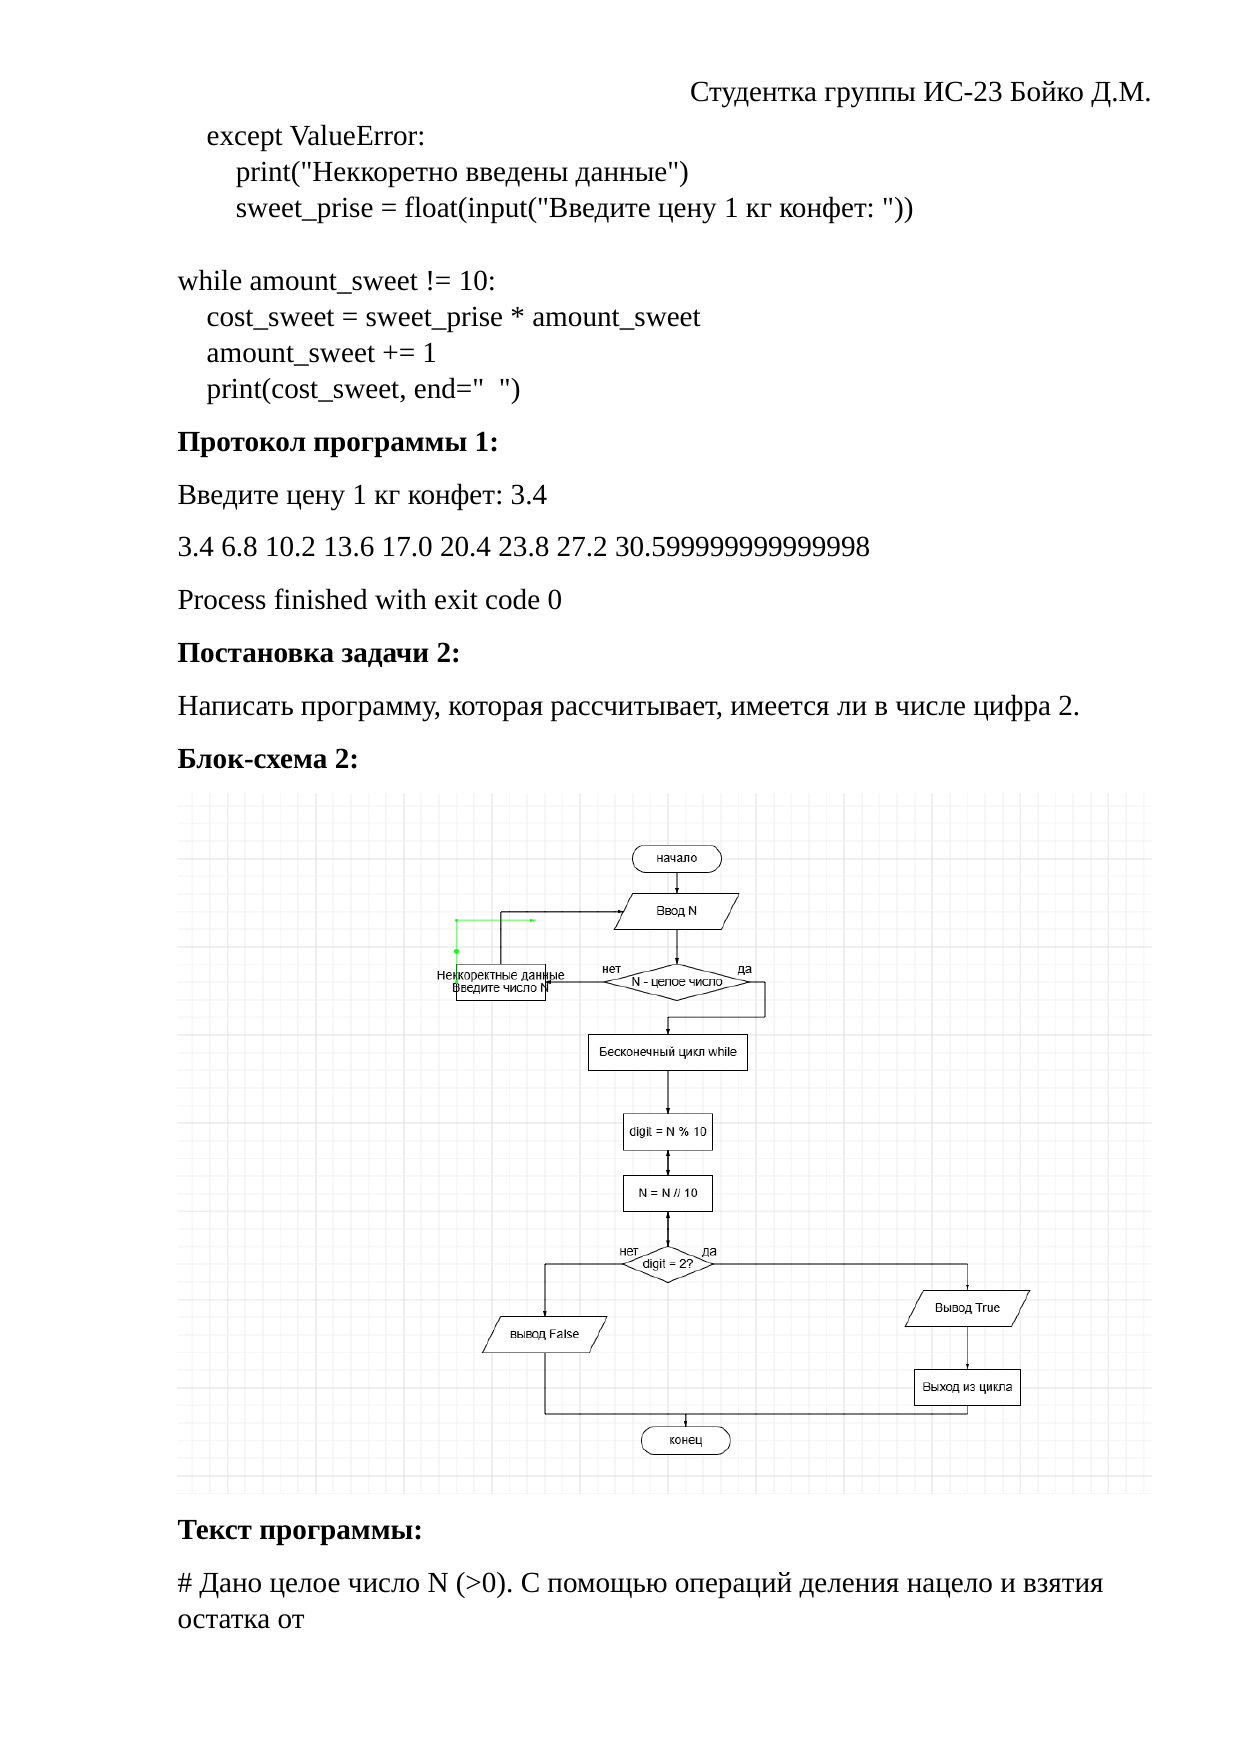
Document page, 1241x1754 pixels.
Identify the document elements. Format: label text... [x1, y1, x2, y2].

text Блок-схема 2: [177, 741, 1152, 774]
text Написать программу, которая рассчитывает, имеется ли в числе цифра 2. [177, 688, 1152, 722]
text Введите цену 1 кг конфет: 3.4 [177, 477, 1152, 510]
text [177, 1565, 1152, 1635]
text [177, 118, 1152, 405]
picture [177, 793, 1152, 1494]
text Текст программы: [177, 1512, 1152, 1546]
text 3.4 6.8 10.2 13.6 17.0 20.4 23.8 27.2 30.599999999999998 [177, 529, 1152, 563]
text Process finished with exit code 0 [177, 582, 1152, 616]
text Постановка задачи 2: [177, 635, 1152, 669]
text Протокол программы 1: [177, 424, 1152, 457]
